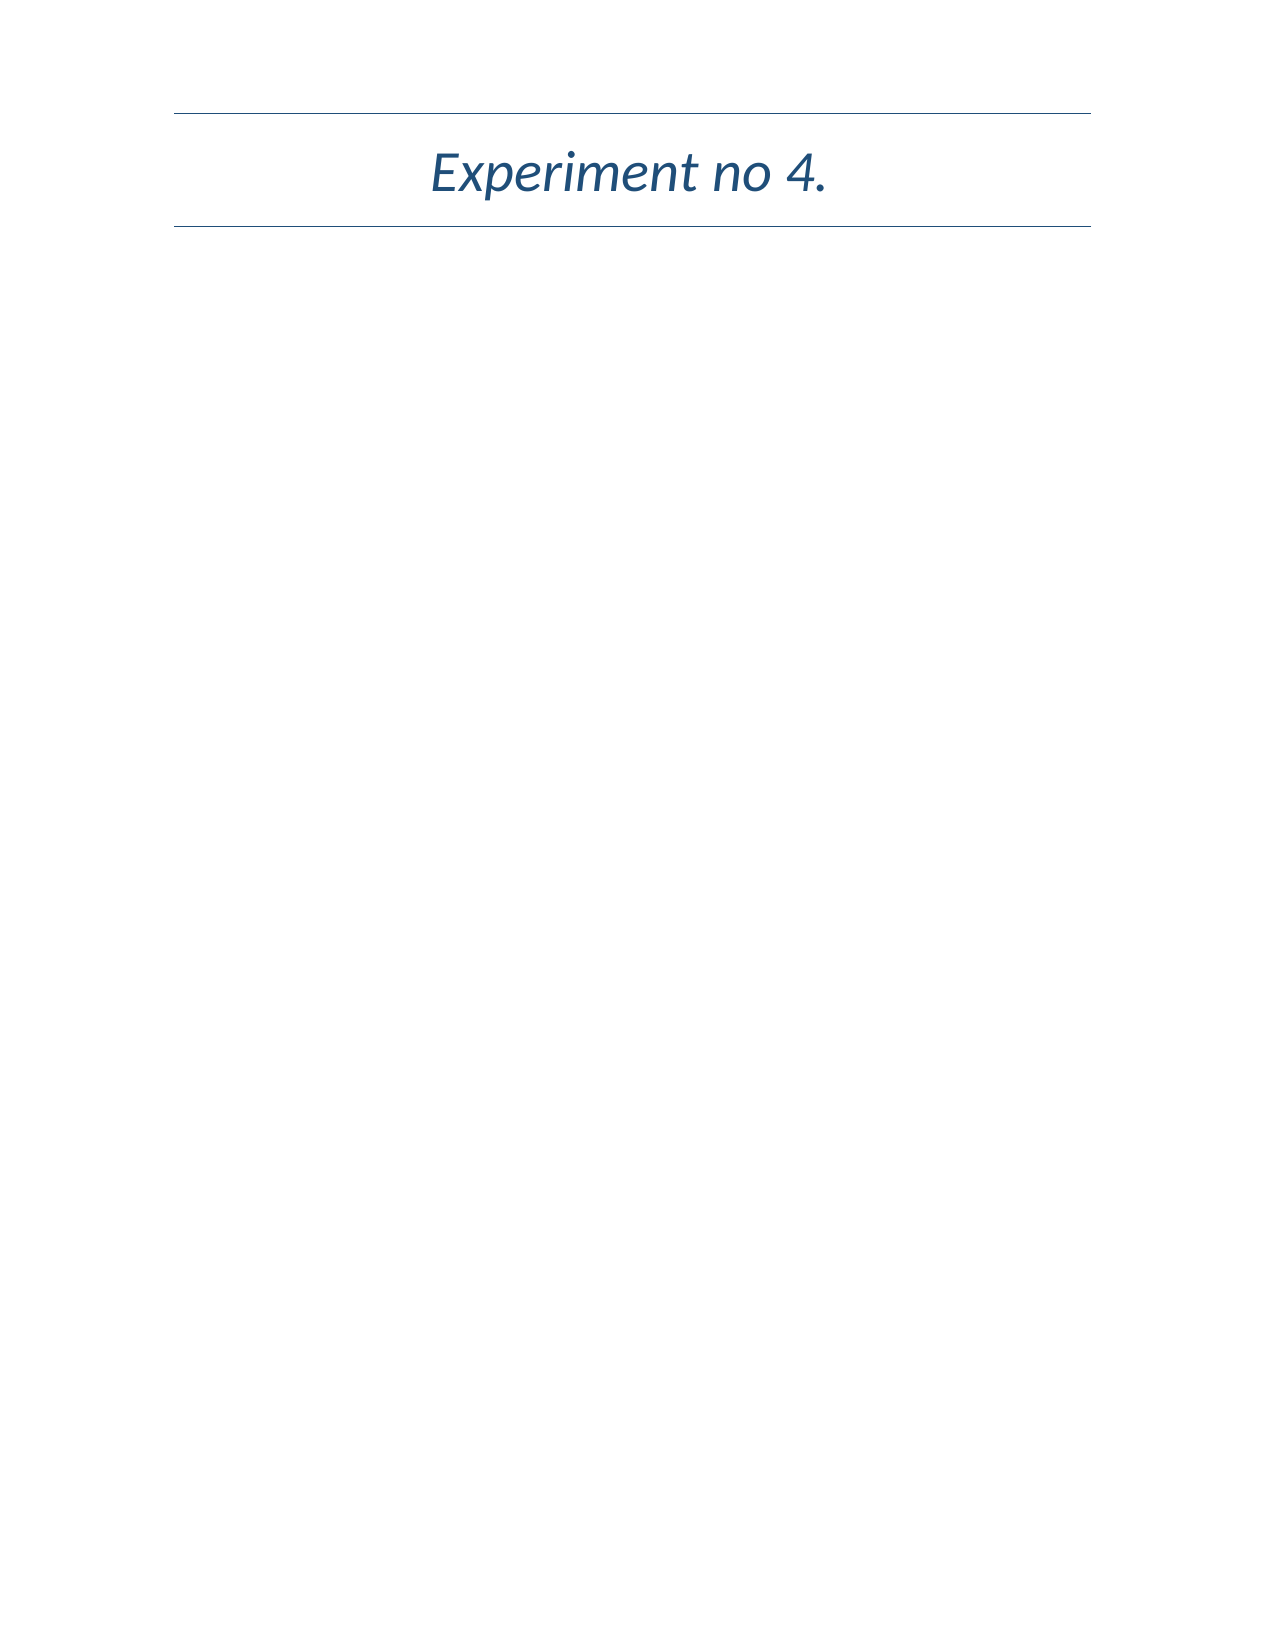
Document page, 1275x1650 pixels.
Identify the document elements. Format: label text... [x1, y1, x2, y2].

text Experiment no 4. [174, 114, 1091, 226]
